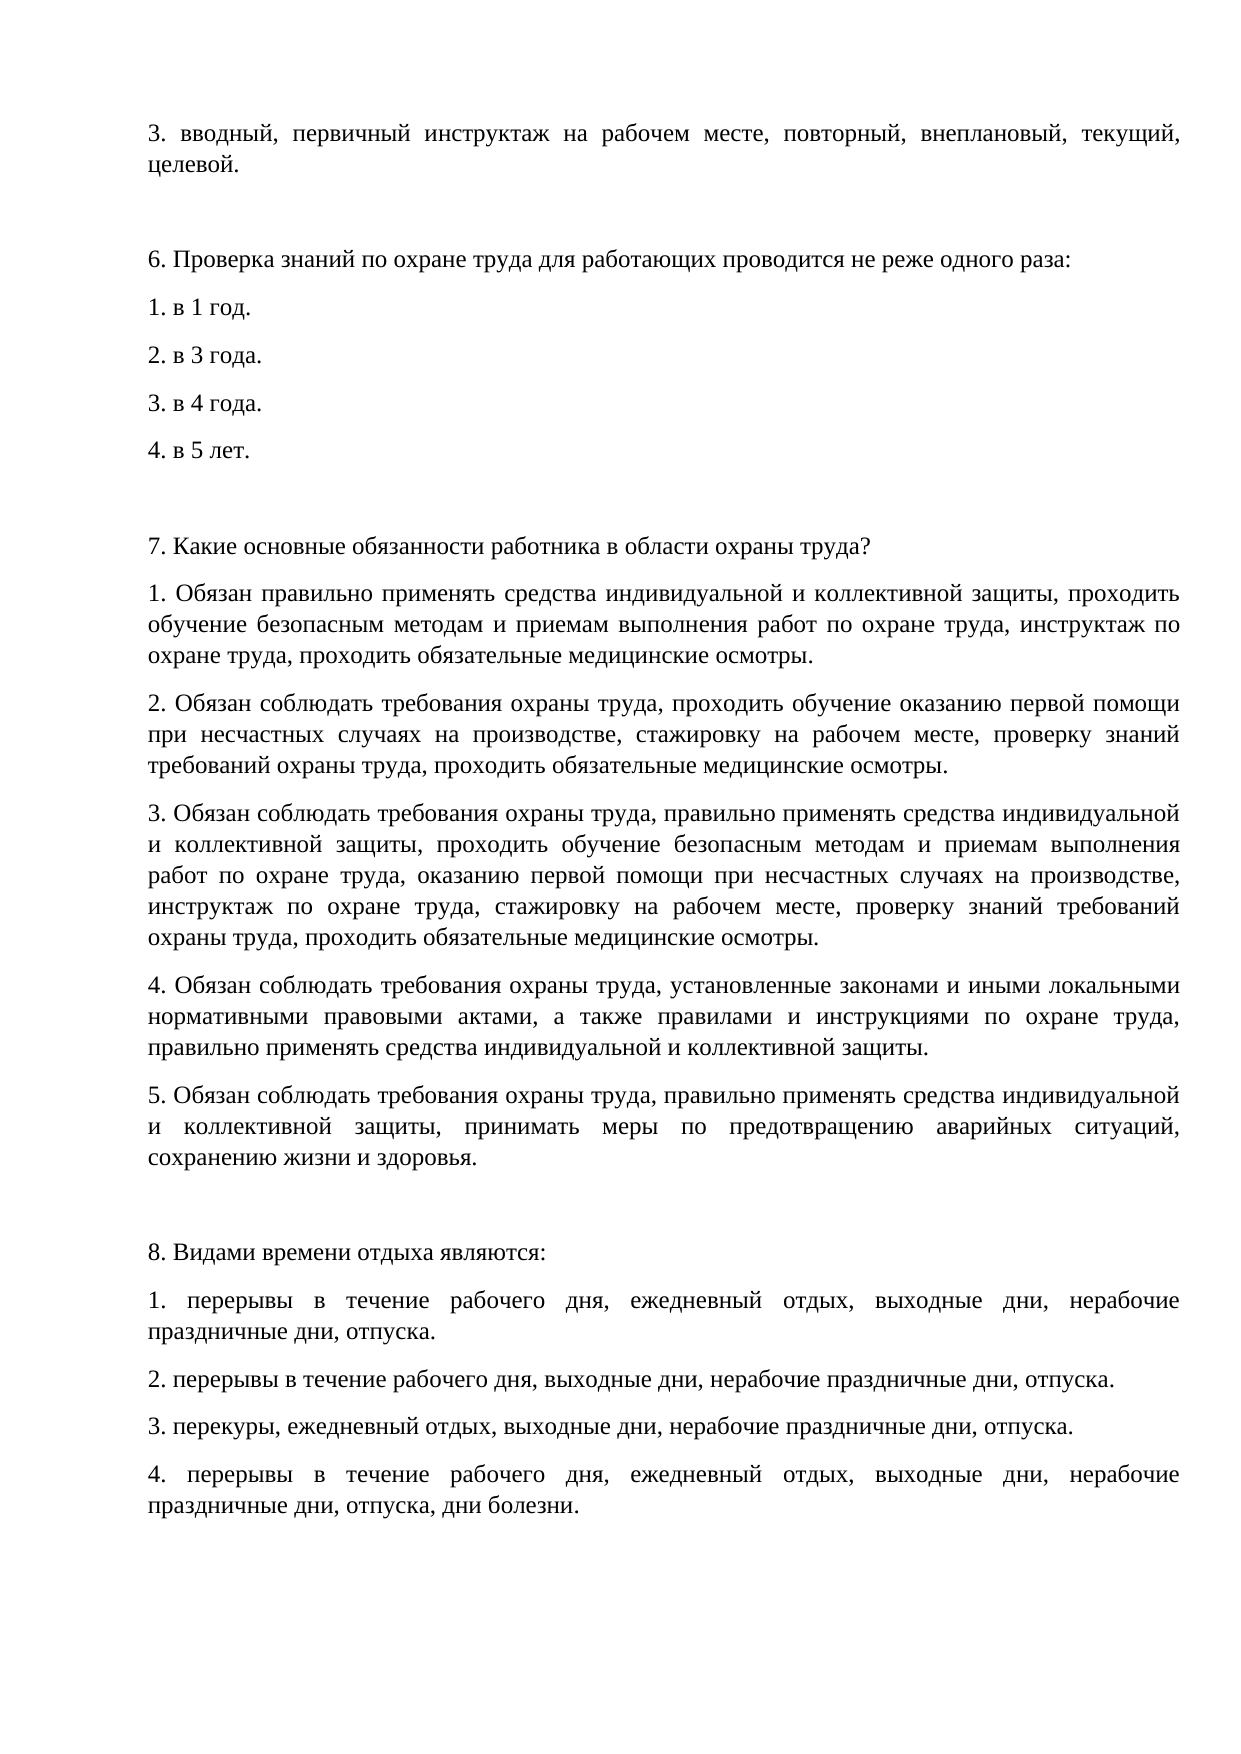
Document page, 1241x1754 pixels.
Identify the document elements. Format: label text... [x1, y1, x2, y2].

text 5. Обязан соблюдать требования охраны труда, правильно применять средства индивидуальной и коллективной защиты, принимать меры по предотвращению аварийных ситуаций, сохранению жизни и здоровья. [148, 1080, 1181, 1171]
text 7. Какие основные обязанности работника в области охраны труда? [148, 531, 1181, 559]
text 3. Обязан соблюдать требования охраны труда, правильно применять средства индивидуальной и коллективной защиты, проходить обучение безопасным методам и приемам выполнения работ по охране труда, оказанию первой помощи при несчастных случаях на производстве, инструктаж по охране труда, стажировку на рабочем месте, проверку знаний требований охраны труда, проходить обязательные медицинские осмотры. [148, 798, 1181, 951]
text 8. Видами времени отдыха являются: [148, 1237, 1181, 1266]
text 2. в 3 года. [148, 340, 1181, 369]
text 4. в 5 лет. [148, 435, 1181, 464]
text 3. перекуры, ежедневный отдых, выходные дни, нерабочие праздничные дни, отпуска. [148, 1411, 1181, 1440]
text 6. Проверка знаний по охране труда для работающих проводится не реже одного раза: [148, 244, 1181, 273]
text 2. перерывы в течение рабочего дня, выходные дни, нерабочие праздничные дни, отпуска. [148, 1364, 1181, 1392]
text 1. перерывы в течение рабочего дня, ежедневный отдых, выходные дни, нерабочие праздничные дни, отпуска. [148, 1285, 1181, 1345]
text 4. Обязан соблюдать требования охраны труда, установленные законами и иными локальными нормативными правовыми актами, а также правилами и инструкциями по охране труда, правильно применять средства индивидуальной и коллективной защиты. [148, 970, 1181, 1061]
text 3. в 4 года. [148, 388, 1181, 416]
text 4. перерывы в течение рабочего дня, ежедневный отдых, выходные дни, нерабочие праздничные дни, отпуска, дни болезни. [148, 1459, 1181, 1519]
text 1. в 1 год. [148, 292, 1181, 321]
text 1. Обязан правильно применять средства индивидуальной и коллективной защиты, проходить обучение безопасным методам и приемам выполнения работ по охране труда, инструктаж по охране труда, проходить обязательные медицинские осмотры. [148, 578, 1181, 669]
text 3. вводный, первичный инструктаж на рабочем месте, повторный, внеплановый, текущий, целевой. [148, 118, 1181, 178]
text 2. Обязан соблюдать требования охраны труда, проходить обучение оказанию первой помощи при несчастных случаях на производстве, стажировку на рабочем месте, проверку знаний требований охраны труда, проходить обязательные медицинские осмотры. [148, 688, 1181, 779]
